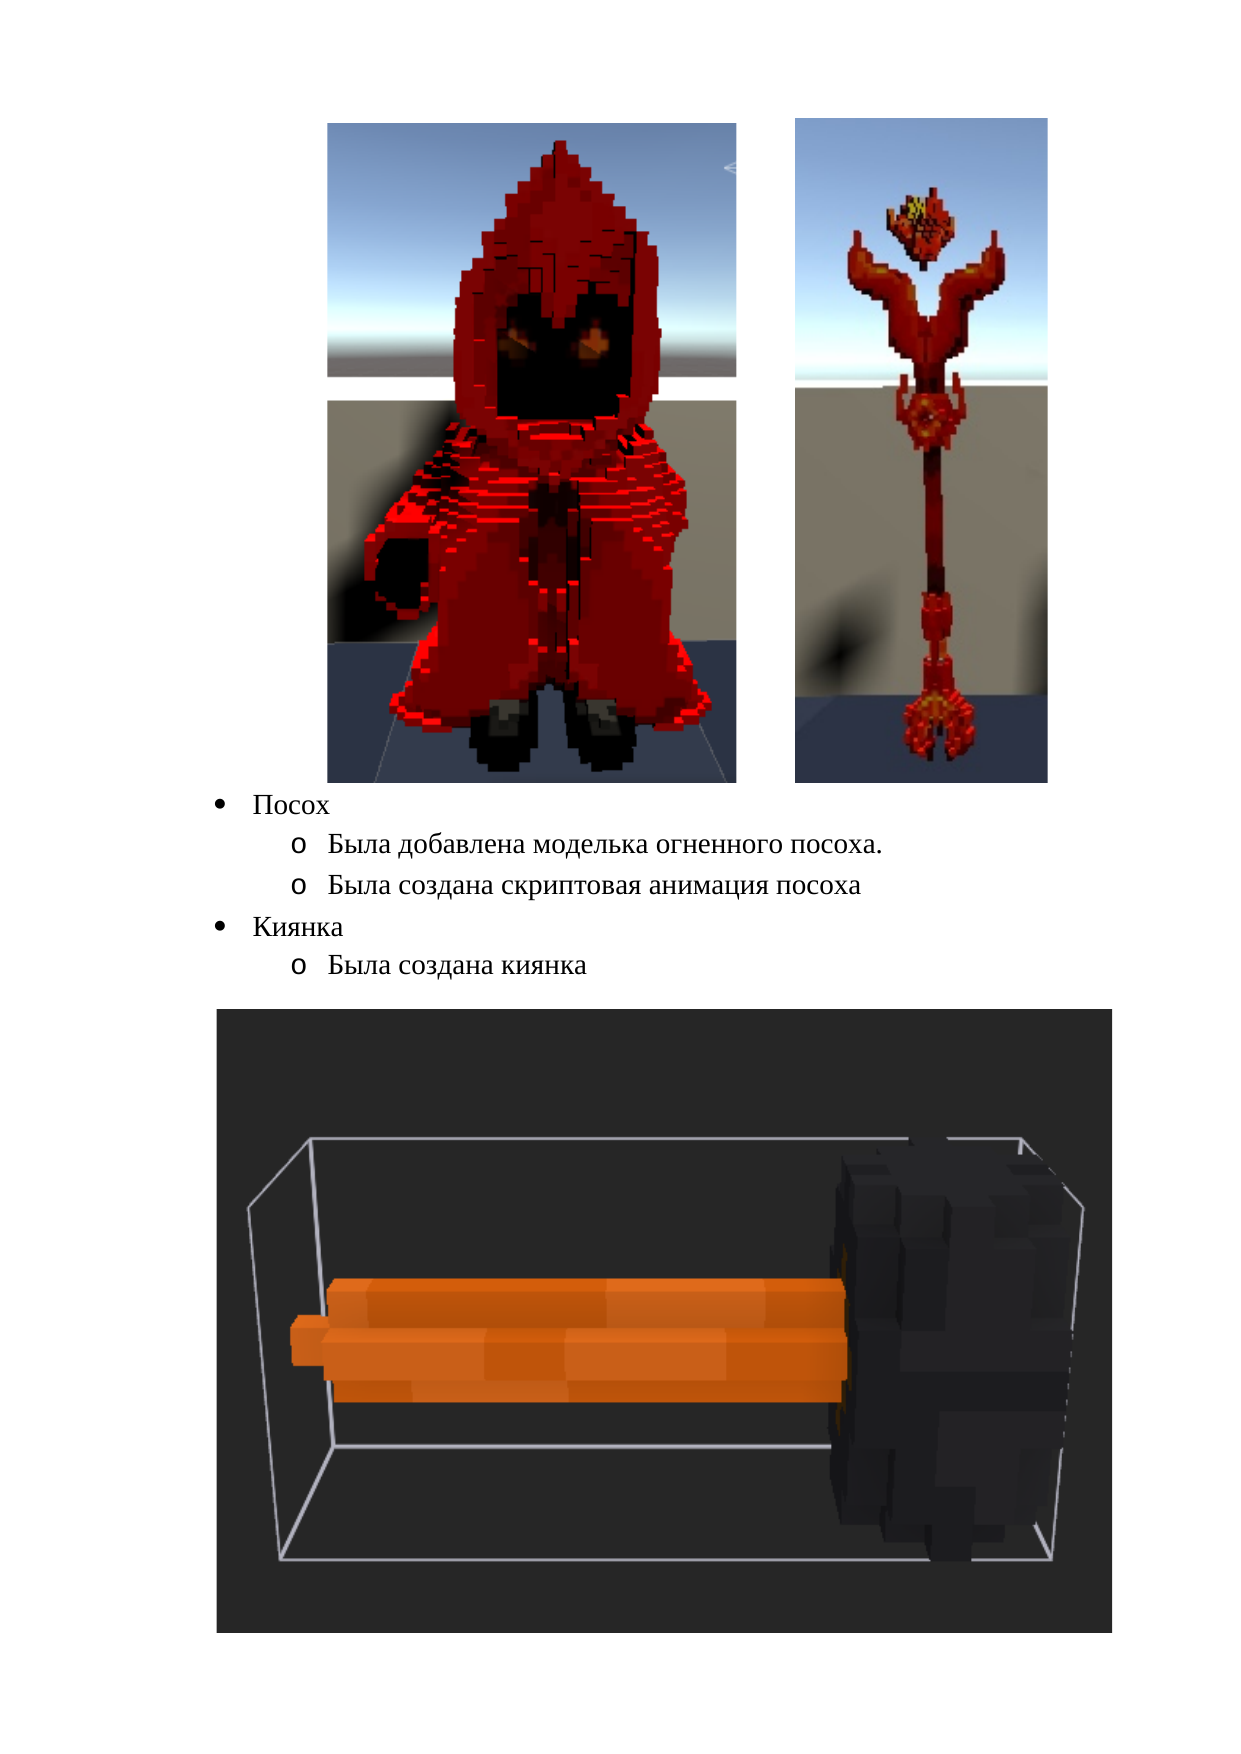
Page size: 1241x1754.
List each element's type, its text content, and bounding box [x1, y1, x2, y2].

list Была создана скриптовая анимация посоха [290, 867, 1152, 903]
picture [795, 118, 1048, 783]
list Посох [215, 787, 1152, 821]
picture [327, 123, 737, 783]
picture [216, 1009, 1113, 1633]
list Киянка [215, 909, 1152, 942]
list Была добавлена моделька огненного посоха. [290, 826, 1152, 862]
list Была создана киянка [290, 947, 1152, 983]
